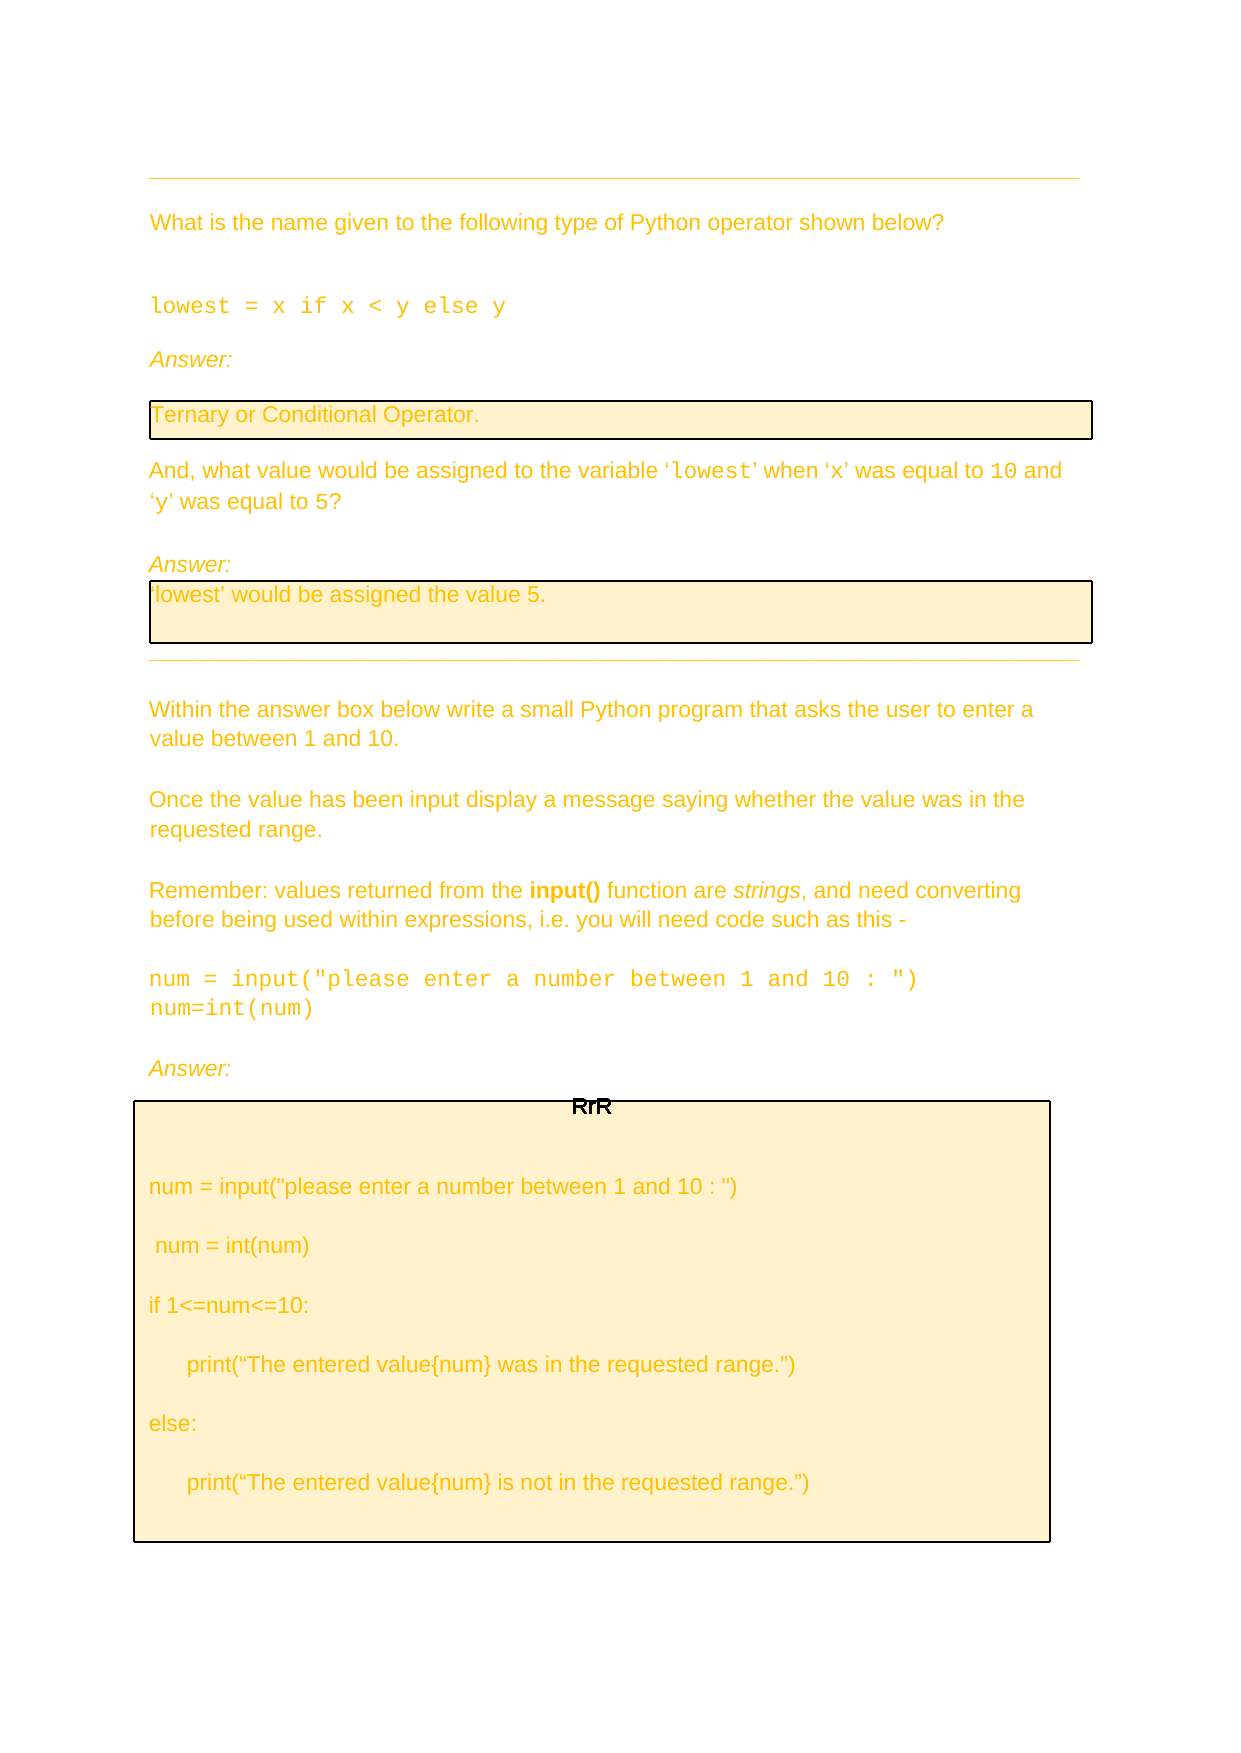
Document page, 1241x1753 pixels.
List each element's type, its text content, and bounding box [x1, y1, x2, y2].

text print(“The entered value{num} was in the requested range.”) [148, 1351, 1092, 1377]
text Answer: [148, 1055, 1092, 1081]
text Answer: [148, 551, 1092, 578]
text num = input("please enter a number between 1 and 10 : ") [148, 1173, 1092, 1199]
text ‘lowest’ would be assigned the value 5. [150, 581, 1090, 607]
text Ternary or Conditional Operator. [150, 401, 1090, 427]
text Once the value has been input display a message saying whether the value was in the requested range. [148, 786, 1090, 842]
text _________________________________________________________________________ What is the name given to the following type of Python operator shown below? [148, 155, 1090, 235]
text And, what value would be assigned to the variable ‘lowest’ when ‘x’ was equal to 10 and ‘y’ was equal to 5? [148, 457, 1090, 516]
text Remember: values returned from the input() function are strings, and need converting before being used within expressions, i.e. you will need code such as this - [148, 877, 1090, 932]
text if 1<=num<=10: [148, 1292, 1092, 1318]
text num = input("please enter a number between 1 and 10 : ") num=int(num) [148, 967, 1092, 1022]
text lowest = x if x < y else y Answer: [148, 294, 591, 372]
text else: [148, 1410, 1092, 1436]
text print(“The entered value{num} is not in the requested range.”) [148, 1469, 1092, 1495]
text _________________________________________________________________________ [148, 637, 1092, 663]
text num = int(num) [148, 1232, 1092, 1259]
text Within the answer box below write a small Python program that asks the user to enter a value between 1 and 10. [148, 696, 1090, 752]
